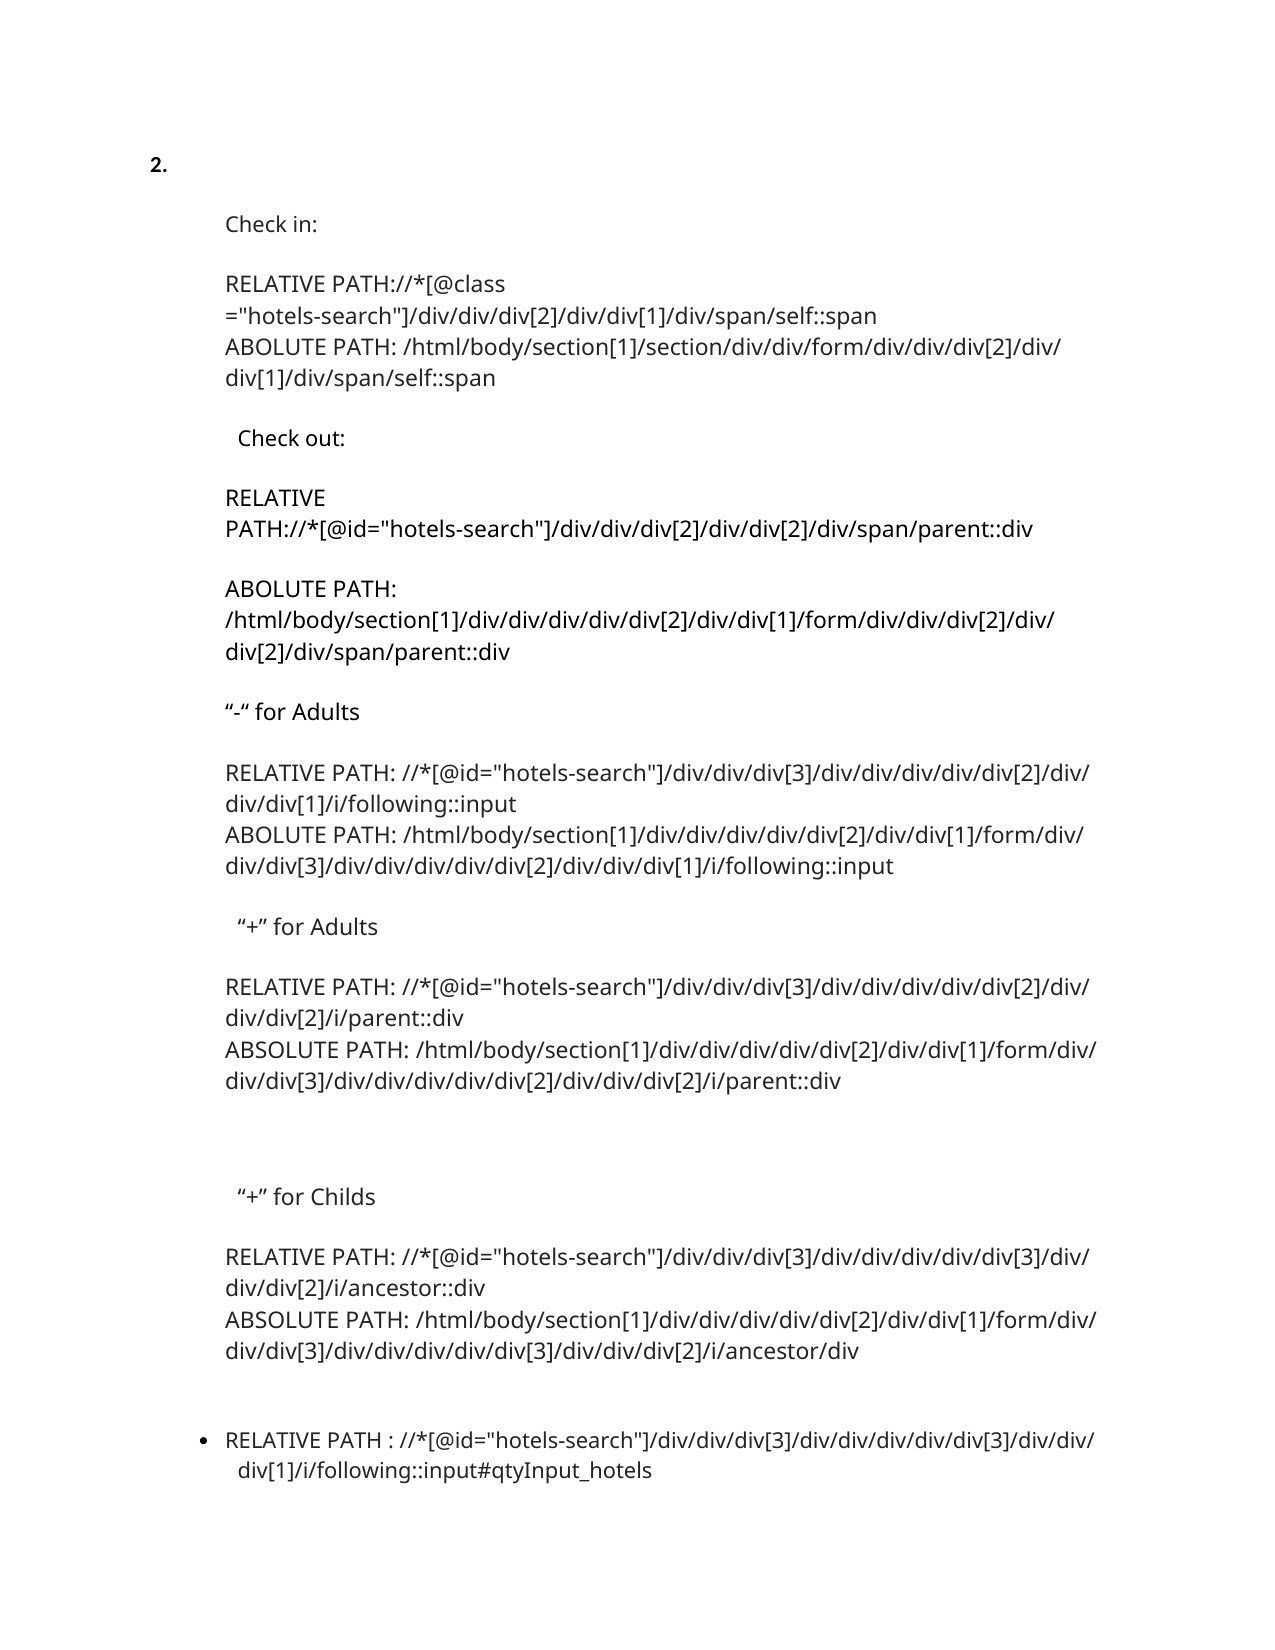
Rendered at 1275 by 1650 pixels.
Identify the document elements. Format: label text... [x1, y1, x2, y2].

text RELATIVE PATH://*[@class ="hotels-search"]/div/div/div[2]/div/div[1]/div/span/self::span [225, 268, 1125, 331]
text RELATIVE PATH://*[@id="hotels-search"]/div/div/div[2]/div/div[2]/div/span/parent::div [225, 481, 1125, 544]
text ABOLUTE PATH: /html/body/section[1]/section/div/div/form/div/div/div[2]/div/div[1]/div/span/self::span [225, 331, 1125, 393]
text “+” for Childs [237, 1181, 1125, 1212]
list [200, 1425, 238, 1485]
text ABOLUTE PATH: /html/body/section[1]/div/div/div/div/div[2]/div/div[1]/form/div/div/div[3]/div/div/div/div/div[2]/div/div/div[1]/i/following::input [225, 819, 1125, 881]
text RELATIVE PATH: //*[@id="hotels-search"]/div/div/div[3]/div/div/div/div/div[2]/div/div/div[2]/i/parent::div [225, 971, 1125, 1033]
text ABSOLUTE PATH: /html/body/section[1]/div/div/div/div/div[2]/div/div[1]/form/div/div/div[3]/div/div/div/div/div[3]/div/div/div[2]/i/ancestor/div [225, 1304, 1125, 1366]
text “-“ for Adults [225, 696, 1125, 727]
text 2. [150, 150, 1125, 178]
text ABOLUTE PATH: /html/body/section[1]/div/div/div/div/div[2]/div/div[1]/form/div/div/div[2]/div/div[2]/div/span/parent::div [225, 573, 1125, 667]
text RELATIVE PATH: //*[@id="hotels-search"]/div/div/div[3]/div/div/div/div/div[3]/div/div/div[2]/i/ancestor::div [225, 1241, 1125, 1304]
text RELATIVE PATH: //*[@id="hotels-search"]/div/div/div[3]/div/div/div/div/div[2]/div/div/div[1]/i/following::input [225, 756, 1125, 819]
text Check in: [150, 209, 1125, 239]
text Check out: [237, 422, 1125, 452]
list RELATIVE PATH : //*[@id="hotels-search"]/div/div/div[3]/div/div/div/div/div[3]/div/div/div[1]/i/following::input#qtyInput_hotels [653, 1425, 1125, 1485]
text ABSOLUTE PATH: /html/body/section[1]/div/div/div/div/div[2]/div/div[1]/form/div/div/div[3]/div/div/div/div/div[2]/div/div/div[2]/i/parent::div [225, 1033, 1125, 1096]
text “+” for Adults [237, 911, 1125, 942]
